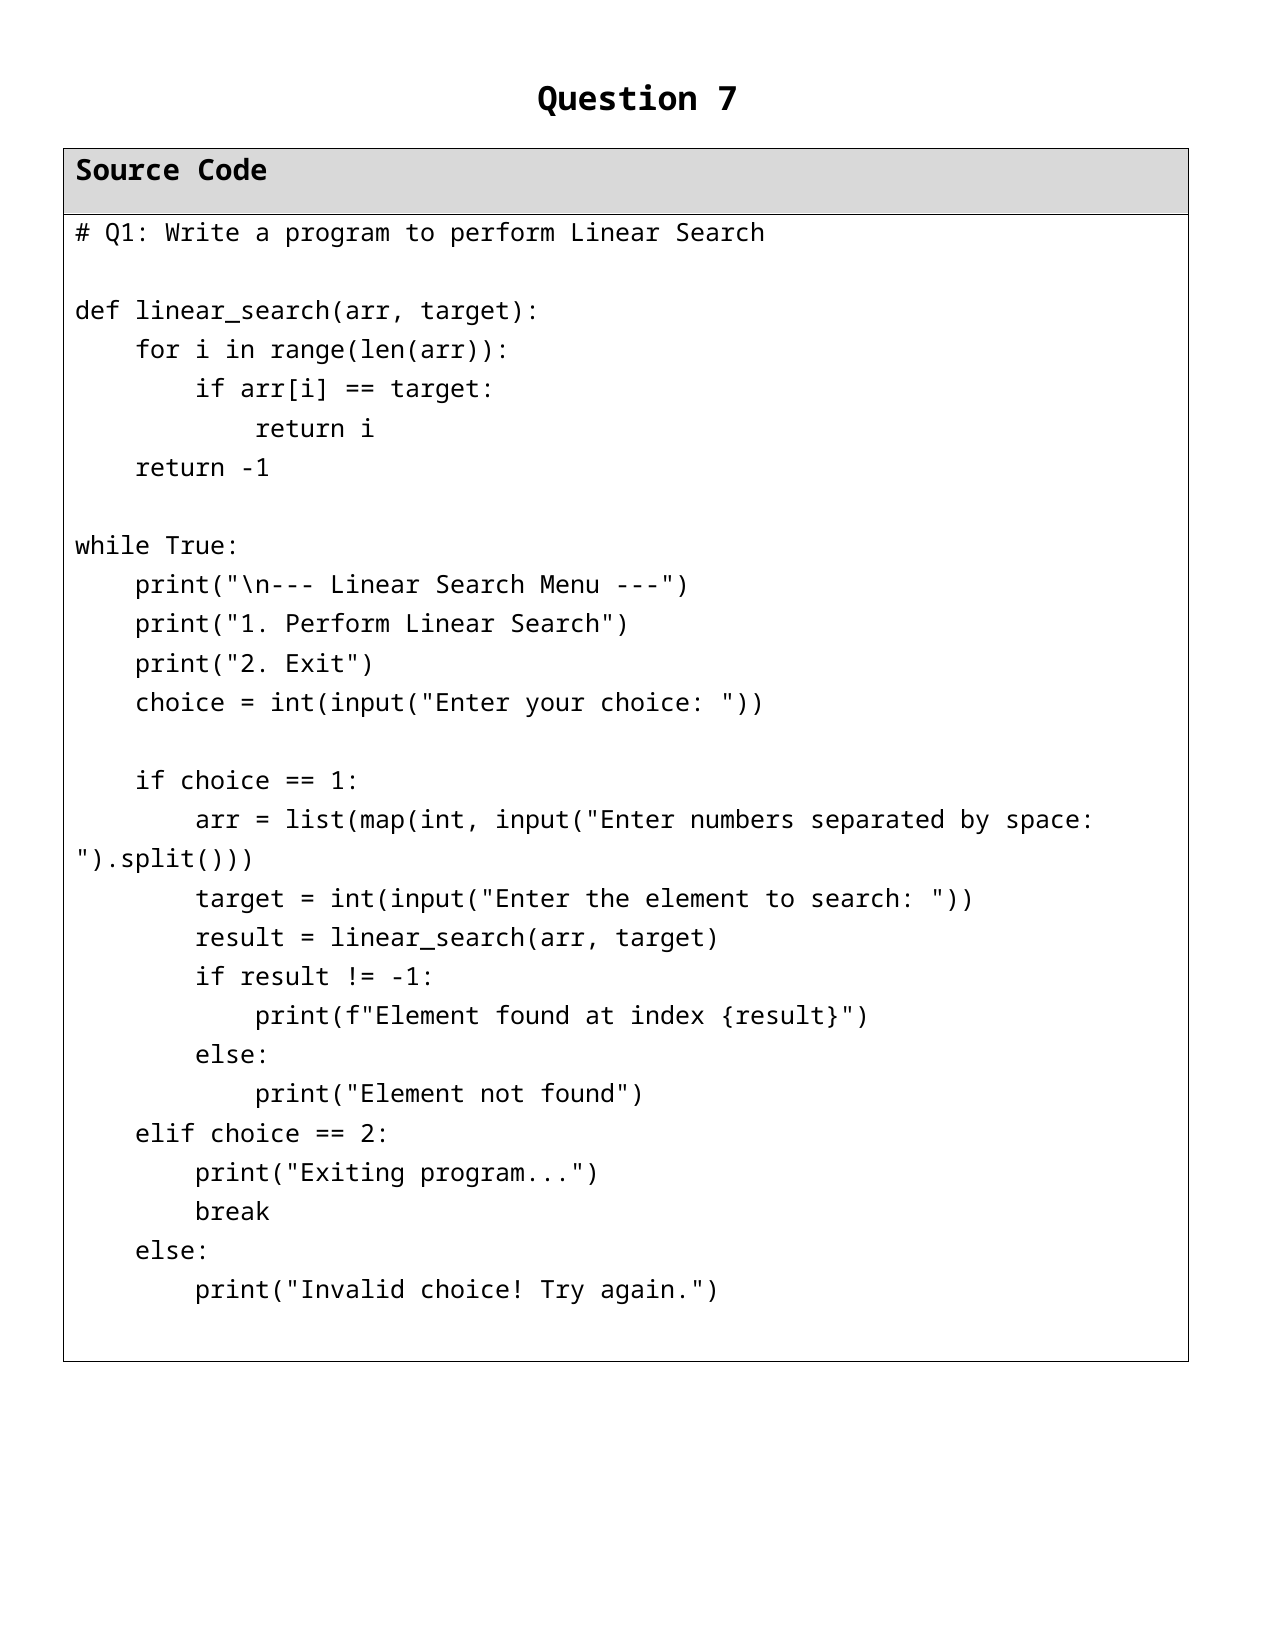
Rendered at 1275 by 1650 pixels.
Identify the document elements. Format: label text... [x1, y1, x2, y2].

table_header Source Code [64, 149, 1188, 213]
text Question 7 [75, 75, 1200, 120]
table_header # Q1: Write a program to perform Linear Search def linear_search(arr, target): for i in range(len(arr)): if arr[i] == target: return i return -1 while True: print("\n--- Linear Search Menu ---") print("1. Perform Linear Search") print("2. Exit") choice = int(input("Enter your choice: ")) if choice == 1: arr = list(map(int, input("Enter numbers separated by space: ").split())) target = int(input("Enter the element to search: ")) result = linear_search(arr, target) if result != -1: print(f"Element found at index {result}") else: print("Element not found") elif choice == 2: print("Exiting program...") break else: print("Invalid choice! Try again.") [64, 215, 1188, 1361]
